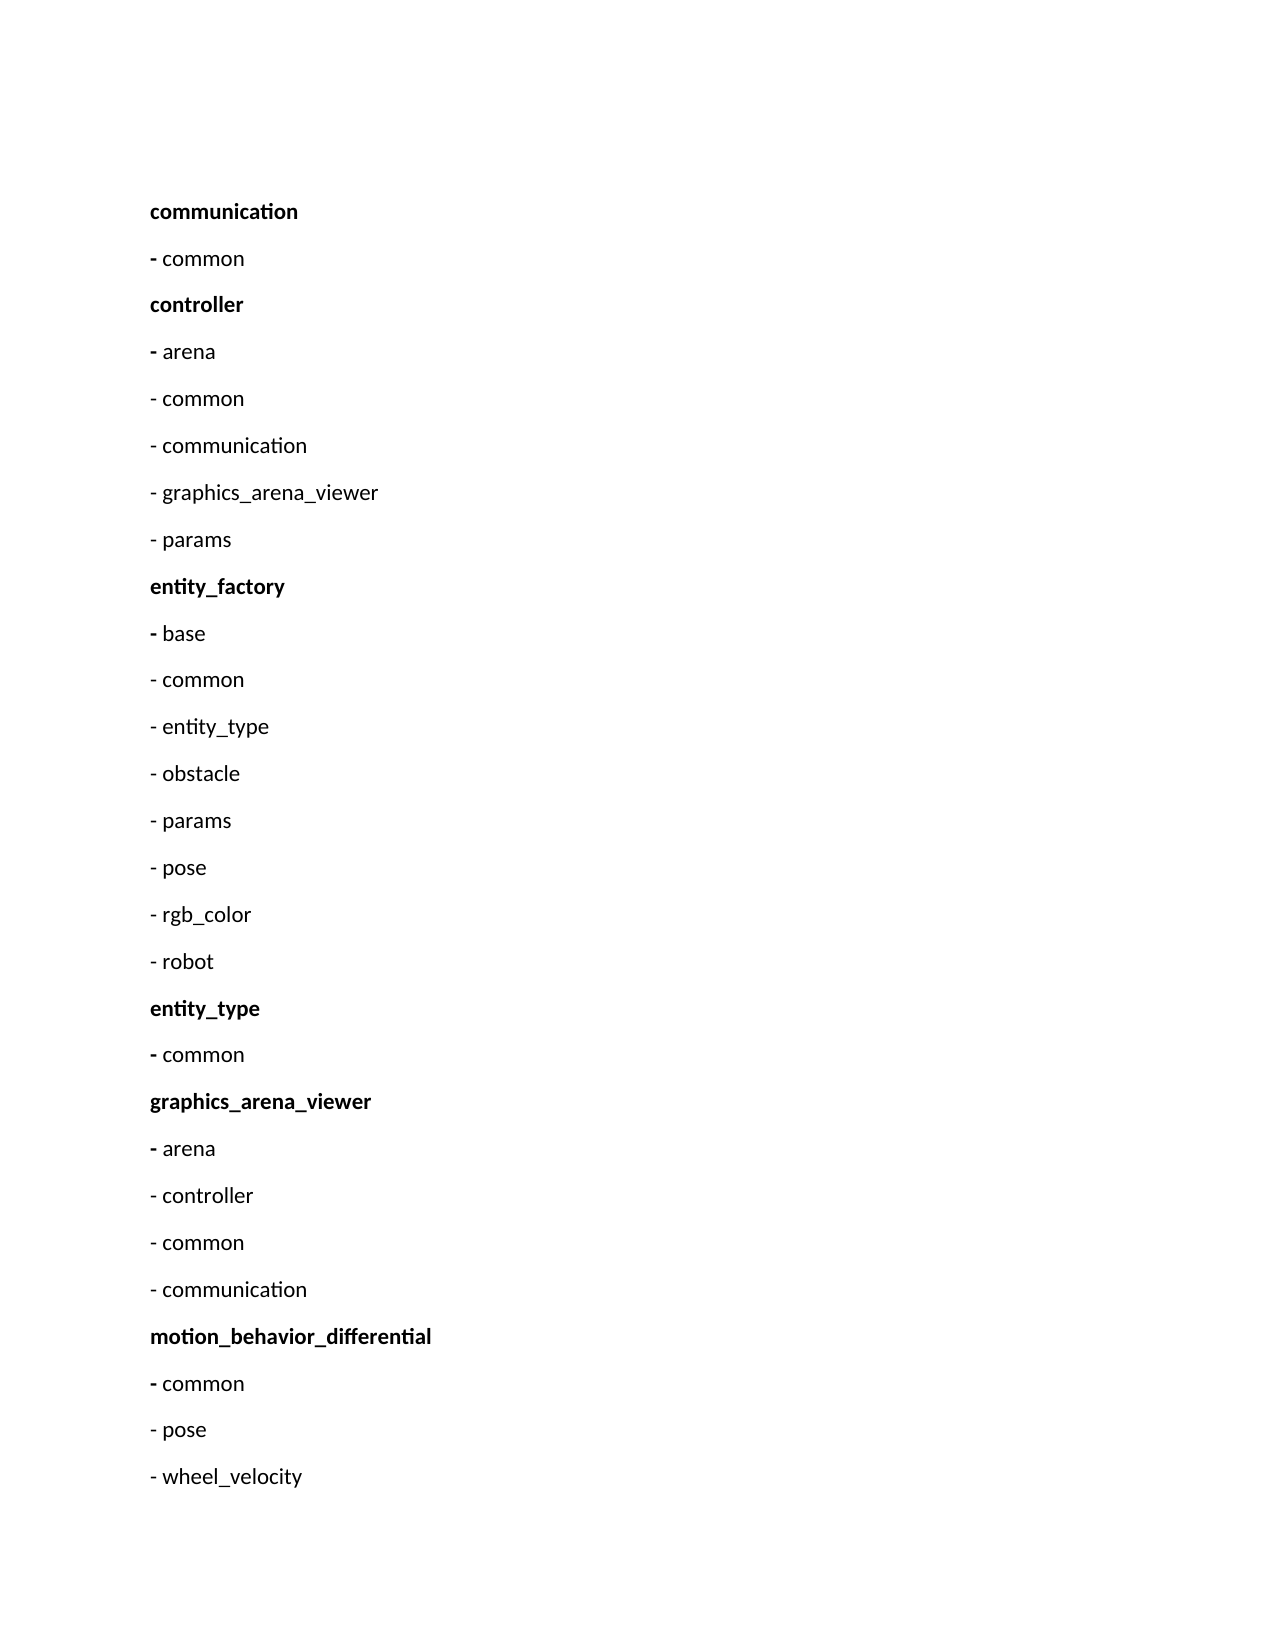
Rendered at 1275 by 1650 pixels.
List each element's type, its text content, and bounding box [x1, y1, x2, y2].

text motion_behavior_differential [150, 1322, 1125, 1350]
text - communication [150, 431, 1125, 459]
text - communication [150, 1275, 1125, 1303]
text - rgb_color [150, 900, 1125, 928]
text - base [150, 619, 1125, 647]
text - common [150, 244, 1125, 272]
text - arena [150, 1134, 1125, 1162]
text - entity_type [150, 712, 1125, 741]
text - pose [150, 1416, 1125, 1444]
text entity_type [150, 994, 1125, 1022]
text - params [150, 525, 1125, 553]
text - common [150, 384, 1125, 412]
text - controller [150, 1181, 1125, 1209]
text - common [150, 1228, 1125, 1256]
text - common [150, 1369, 1125, 1397]
text - common [150, 1041, 1125, 1069]
text - params [150, 806, 1125, 834]
text communication [150, 197, 1125, 225]
text - common [150, 666, 1125, 694]
text controller [150, 291, 1125, 319]
text - graphics_arena_viewer [150, 478, 1125, 506]
text - obstacle [150, 759, 1125, 787]
text - arena [150, 337, 1125, 366]
text - wheel_velocity [150, 1462, 1125, 1491]
text graphics_arena_viewer [150, 1087, 1125, 1116]
text - pose [150, 853, 1125, 881]
text - robot [150, 947, 1125, 975]
text entity_factory [150, 572, 1125, 600]
